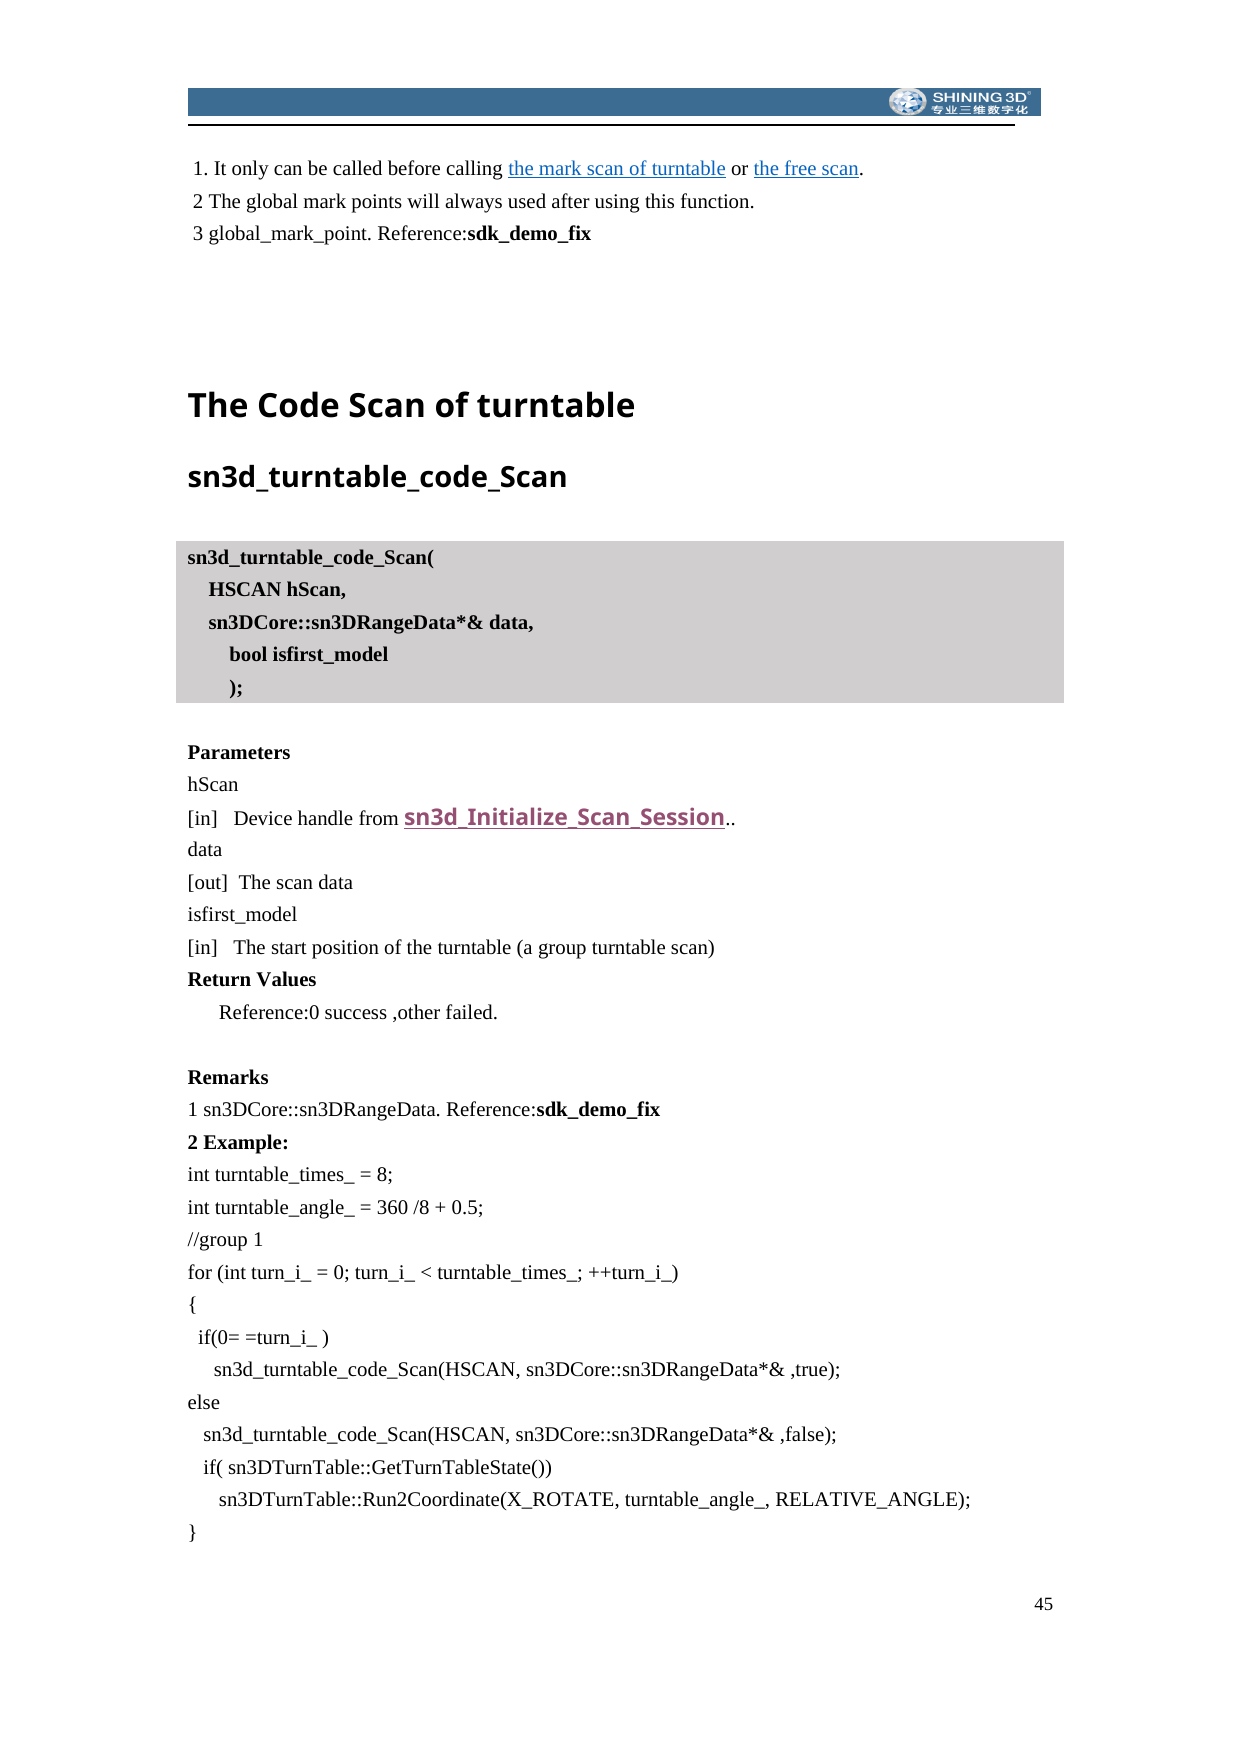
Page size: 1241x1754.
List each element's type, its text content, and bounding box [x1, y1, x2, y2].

text //group 1 [187, 1223, 1053, 1256]
text 3 global_mark_point. Reference:sdk_demo_fix [187, 217, 1053, 249]
text [out] The scan data [187, 866, 1053, 898]
text if(0= =turn_i_ ) [187, 1321, 1053, 1353]
text Reference:0 success ,other failed. [187, 996, 1053, 1028]
text Parameters [187, 736, 1053, 768]
text sn3d_turntable_code_Scan(HSCAN, sn3DCore::sn3DRangeData*& ,true); [187, 1353, 1053, 1386]
subtitle The Code Scan of turntable [187, 372, 1053, 437]
table_header sn3d_turntable_code_Scan( HSCAN hScan, sn3DCore::sn3DRangeData*& data, bool isfirst_model ); [176, 541, 1064, 703]
text if( sn3DTurnTable::GetTurnTableState()) [187, 1451, 1053, 1483]
text int turntable_times_ = 8; [187, 1158, 1053, 1191]
text [in] The start position of the turntable (a group turntable scan) [187, 931, 1053, 963]
text else [187, 1386, 1053, 1418]
text 2 The global mark points will always used after using this function. [187, 184, 1053, 217]
text hScan [187, 768, 1053, 801]
text { [187, 1288, 1053, 1321]
text [in] Device handle from sn3d_Initialize_Scan_Session.. [187, 801, 1053, 833]
text sn3d_turntable_code_Scan [187, 443, 1053, 508]
text Return Values [187, 963, 1053, 996]
text 1. It only can be called before calling the mark scan of turntable or the free scan. [187, 152, 1053, 184]
text int turntable_angle_ = 360 /8 + 0.5; [187, 1191, 1053, 1223]
text sn3d_turntable_code_Scan(HSCAN, sn3DCore::sn3DRangeData*& ,false); [187, 1418, 1053, 1451]
text 1 sn3DCore::sn3DRangeData. Reference:sdk_demo_fix [187, 1093, 1053, 1126]
text isfirst_model [187, 898, 1053, 931]
text for (int turn_i_ = 0; turn_i_ < turntable_times_; ++turn_i_) [187, 1256, 1053, 1288]
text 2 Example: [187, 1126, 1053, 1158]
text sn3DTurnTable::Run2Coordinate(X_ROTATE, turntable_angle_, RELATIVE_ANGLE); [187, 1483, 1053, 1516]
text data [187, 833, 1053, 866]
text } [187, 1516, 1053, 1548]
text Remarks [187, 1061, 1053, 1093]
picture [187, 88, 1042, 116]
